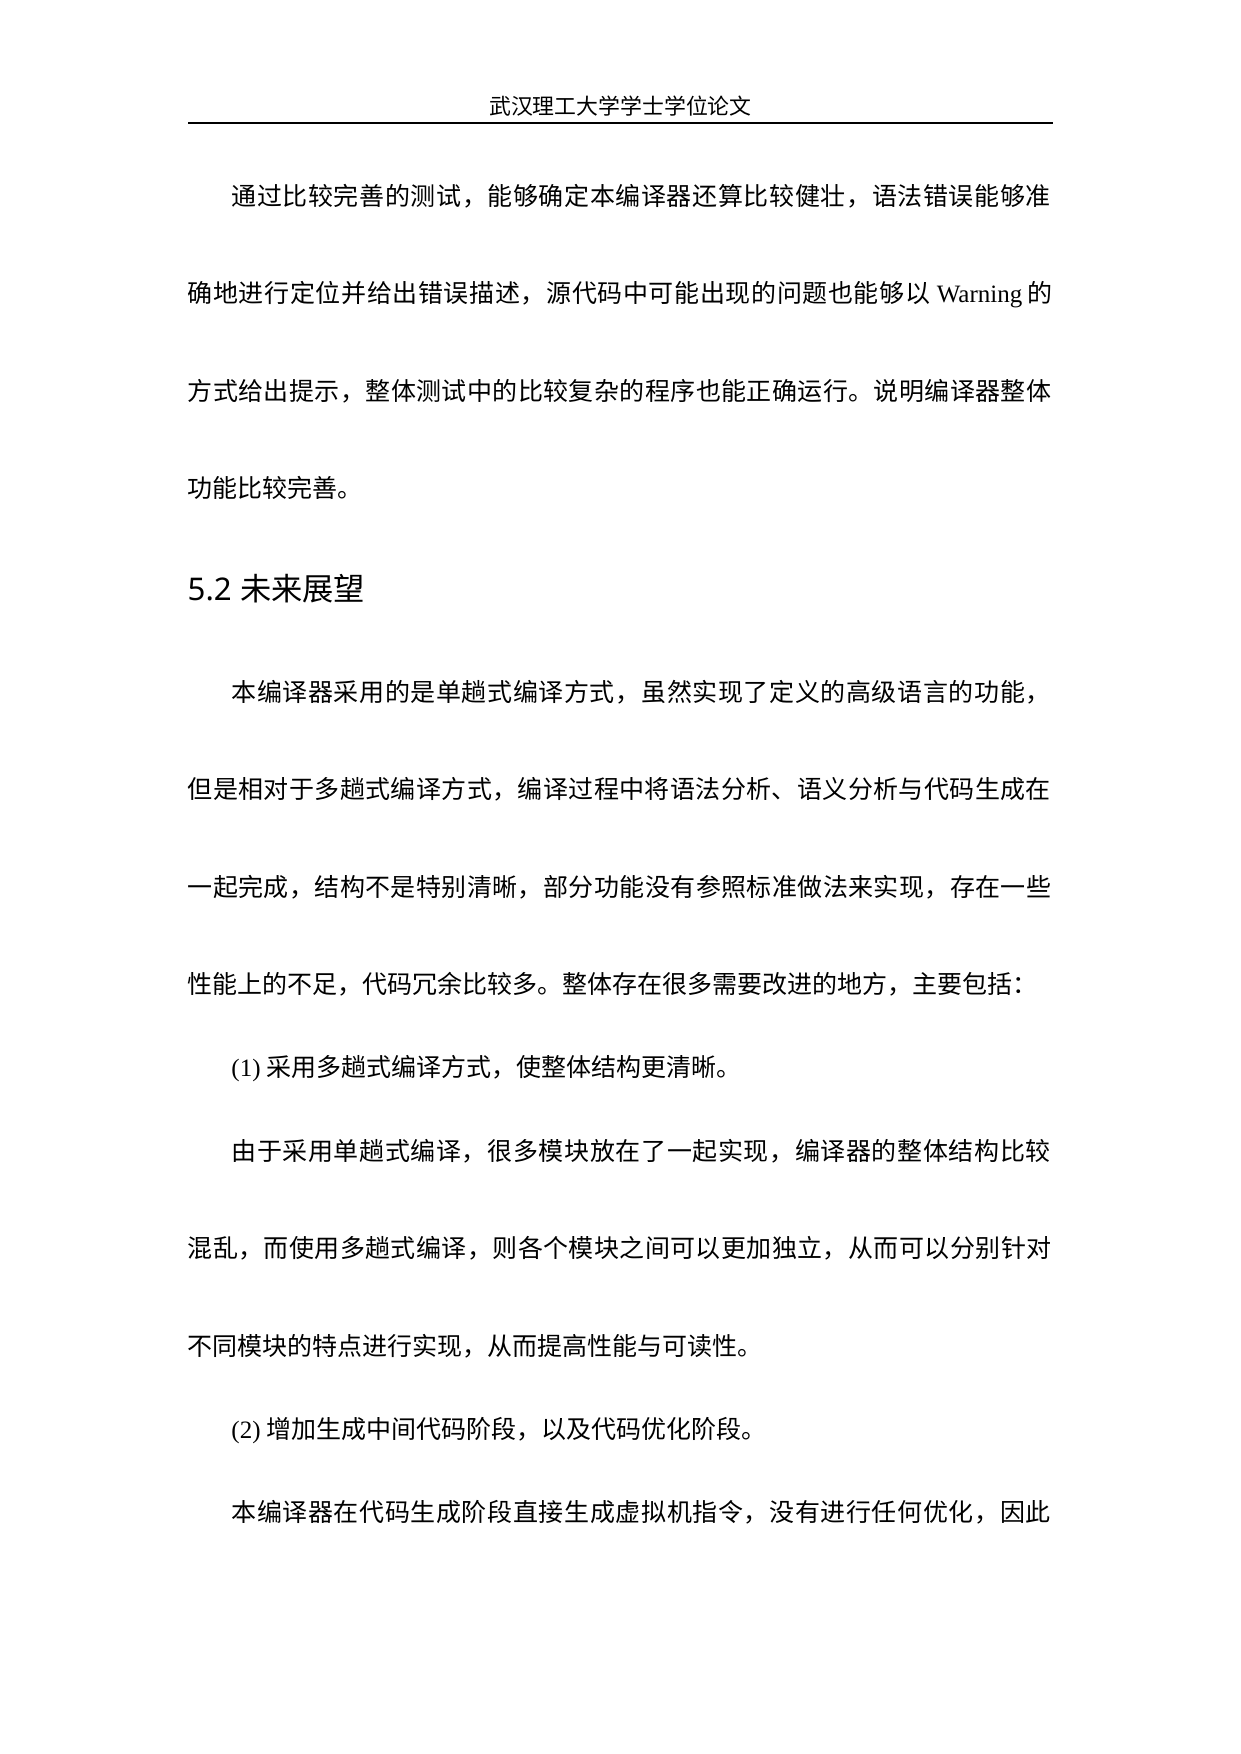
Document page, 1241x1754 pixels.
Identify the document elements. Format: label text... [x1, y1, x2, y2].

text 本编译器采用的是单趟式编译方式，虽然实现了定义的高级语言的功能，但是相对于多趟式编译方式，编译过程中将语法分析、语义分析与代码生成在一起完成，结构不是特别清晰，部分功能没有参照标准做法来实现，存在一些性能上的不足，代码冗余比较多。整体存在很多需要改进的地方，主要包括： [187, 658, 1053, 1015]
text 由于采用单趟式编译，很多模块放在了一起实现，编译器的整体结构比较混乱，而使用多趟式编译，则各个模块之间可以更加独立，从而可以分别针对不同模块的特点进行实现，从而提高性能与可读性。 [187, 1117, 1053, 1377]
text (2) 增加生成中间代码阶段，以及代码优化阶段。 [187, 1395, 1053, 1460]
text (1) 采用多趟式编译方式，使整体结构更清晰。 [187, 1033, 1053, 1098]
text 本编译器在代码生成阶段直接生成虚拟机指令，没有进行任何优化，因此目标程序可能存在部分多余指令。可以增加中间代码阶段和代码优化阶段，先生成中间代码，然后进行优化，将优化后的中间代码生成目标代码，可以提高程序的运行性能。 [187, 1478, 1053, 1543]
text 通过比较完善的测试，能够确定本编译器还算比较健壮，语法错误能够准确地进行定位并给出错误描述，源代码中可能出现的问题也能够以Warning的方式给出提示，整体测试中的比较复杂的程序也能正确运行。说明编译器整体功能比较完善。 [187, 162, 1053, 519]
text 5.2 未来展望 [187, 554, 1053, 619]
